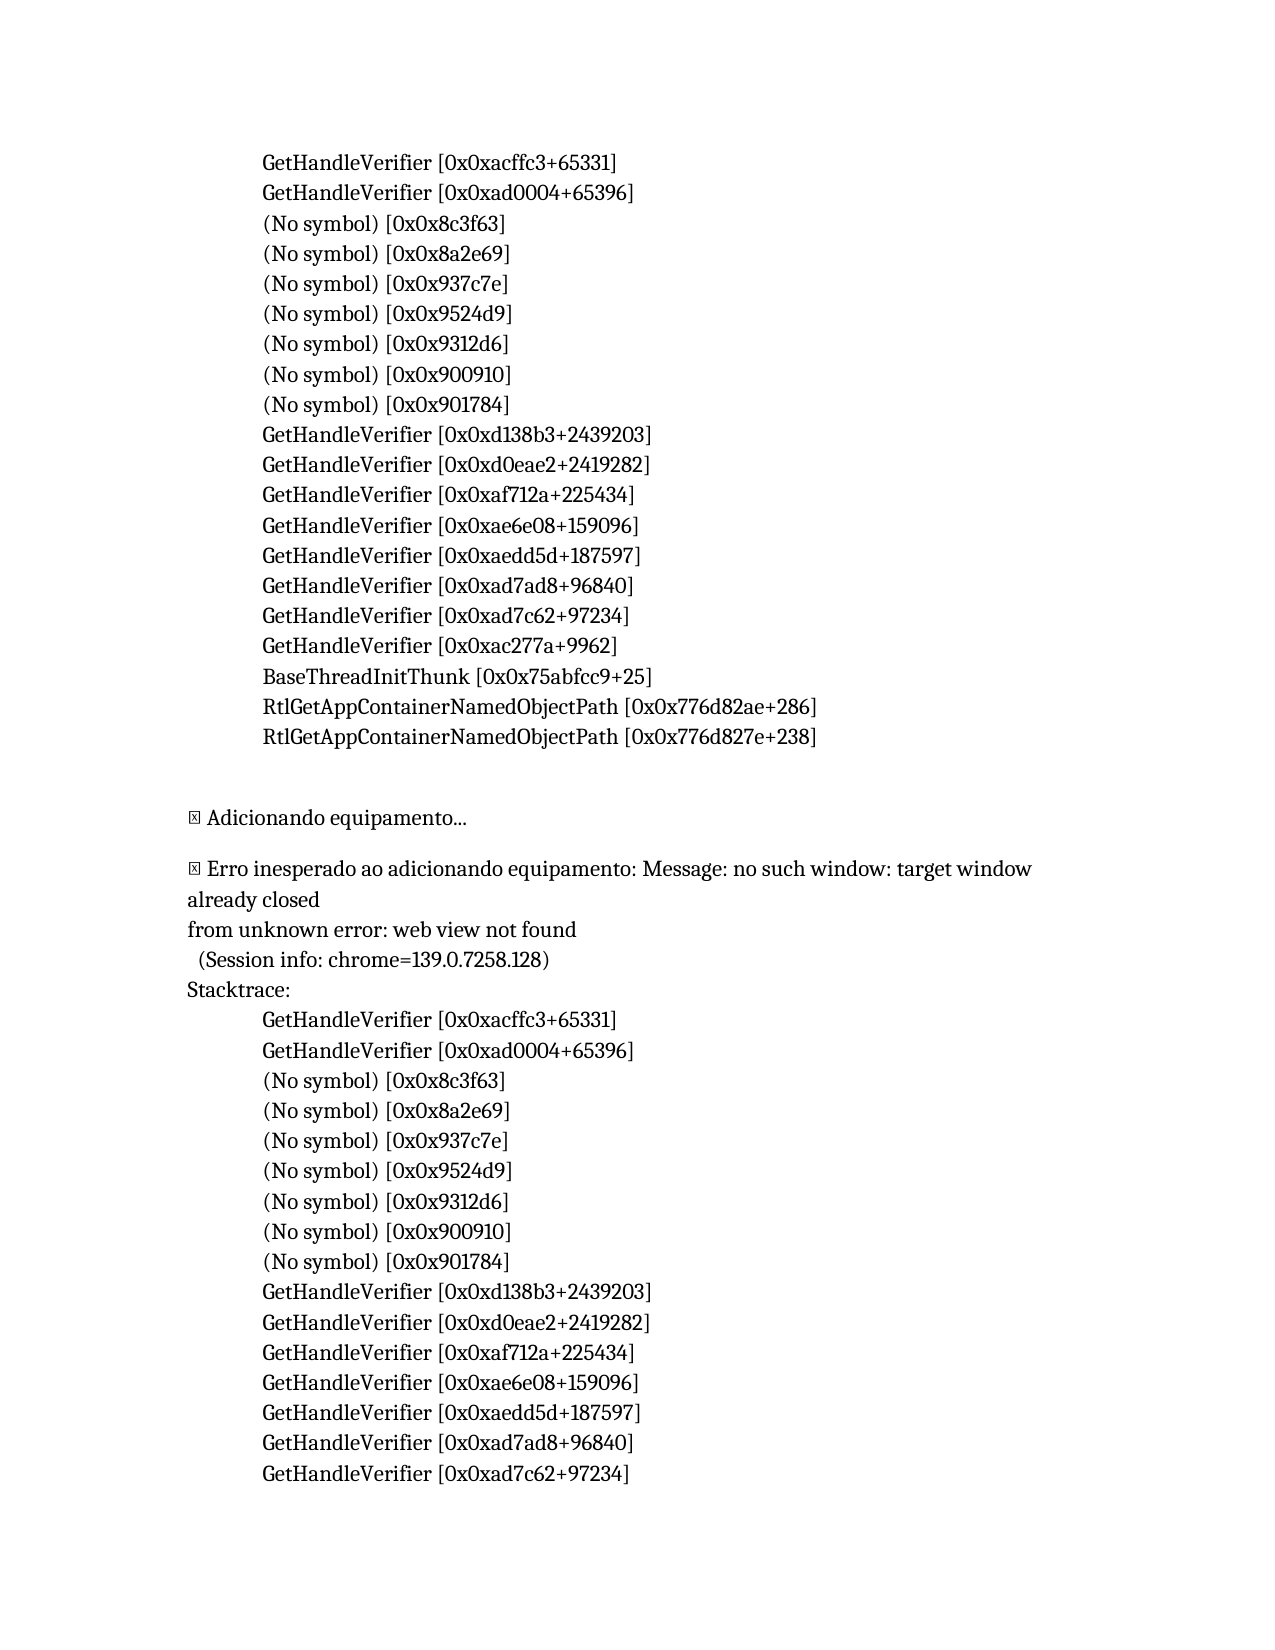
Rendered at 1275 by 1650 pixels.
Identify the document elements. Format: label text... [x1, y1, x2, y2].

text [187, 150, 1087, 781]
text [187, 856, 1087, 1487]
text 🔄 Adicionando equipamento... [187, 805, 1087, 832]
